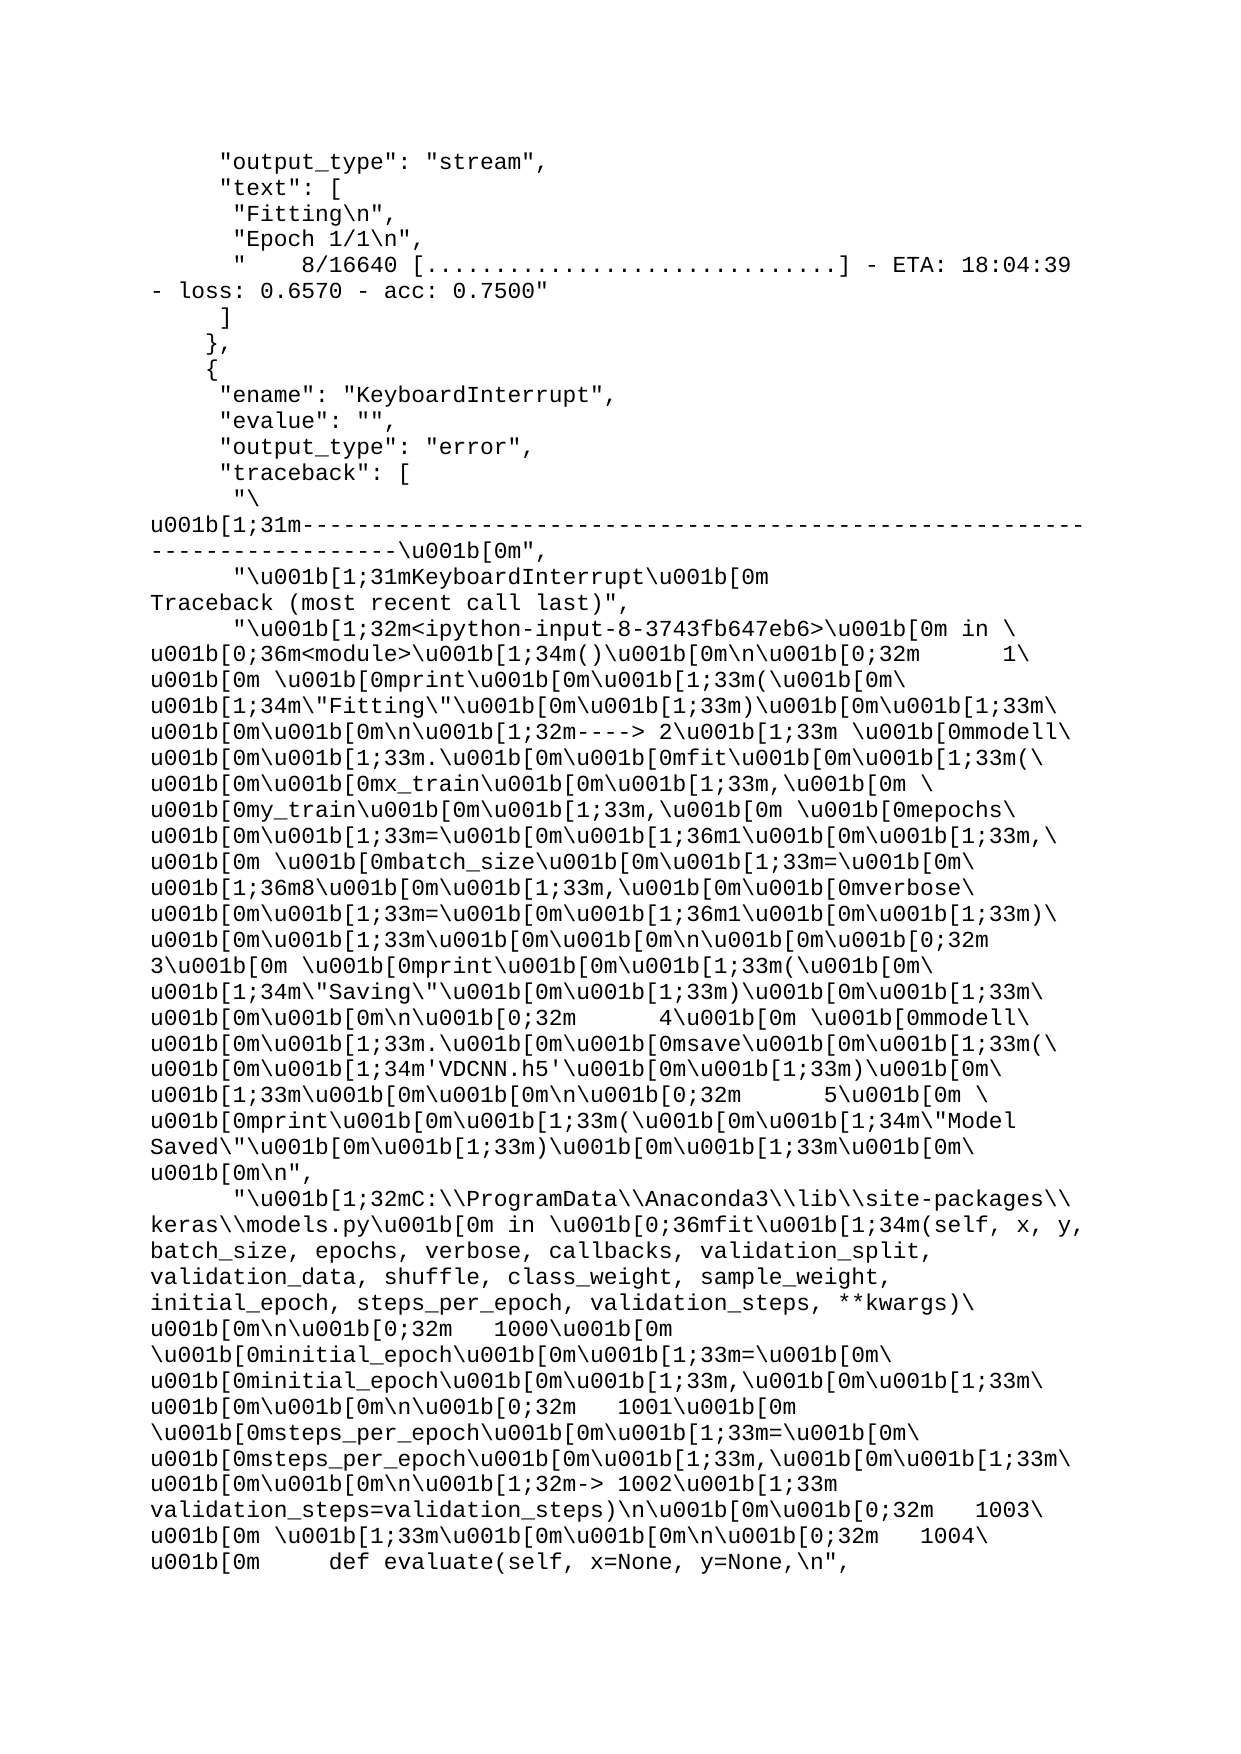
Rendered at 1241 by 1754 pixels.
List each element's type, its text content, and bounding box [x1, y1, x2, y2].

text ] [150, 306, 1090, 332]
text "\u001b[1;32mC:\\ProgramData\\Anaconda3\\lib\\site-packages\\keras\\models.py\u001b[0m in \u001b[0;36mfit\u001b[1;34m(self, x, y, batch_size, epochs, verbose, callbacks, validation_split, validation_data, shuffle, class_weight, sample_weight, initial_epoch, steps_per_epoch, validation_steps, **kwargs)\u001b[0m\n\u001b[0;32m 1000\u001b[0m \u001b[0minitial_epoch\u001b[0m\u001b[1;33m=\u001b[0m\u001b[0minitial_epoch\u001b[0m\u001b[1;33m,\u001b[0m\u001b[1;33m\u001b[0m\u001b[0m\n\u001b[0;32m 1001\u001b[0m \u001b[0msteps_per_epoch\u001b[0m\u001b[1;33m=\u001b[0m\u001b[0msteps_per_epoch\u001b[0m\u001b[1;33m,\u001b[0m\u001b[1;33m\u001b[0m\u001b[0m\n\u001b[1;32m-> 1002\u001b[1;33m validation_steps=validation_steps)\n\u001b[0m\u001b[0;32m 1003\u001b[0m \u001b[1;33m\u001b[0m\u001b[0m\n\u001b[0;32m 1004\u001b[0m def evaluate(self, x=None, y=None,\n", [150, 1187, 1090, 1577]
text " 8/16640 [..............................] - ETA: 18:04:39 - loss: 0.6570 - acc: 0.7500" [150, 254, 1090, 306]
text { [150, 357, 1090, 383]
text "output_type": "stream", [150, 150, 1090, 176]
text "evalue": "", [150, 409, 1090, 435]
text "text": [ [150, 176, 1090, 202]
text "\u001b[1;32m<ipython-input-8-3743fb647eb6>\u001b[0m in \u001b[0;36m<module>\u001b[1;34m()\u001b[0m\n\u001b[0;32m 1\u001b[0m \u001b[0mprint\u001b[0m\u001b[1;33m(\u001b[0m\u001b[1;34m\"Fitting\"\u001b[0m\u001b[1;33m)\u001b[0m\u001b[1;33m\u001b[0m\u001b[0m\n\u001b[1;32m----> 2\u001b[1;33m \u001b[0mmodell\u001b[0m\u001b[1;33m.\u001b[0m\u001b[0mfit\u001b[0m\u001b[1;33m(\u001b[0m\u001b[0mx_train\u001b[0m\u001b[1;33m,\u001b[0m \u001b[0my_train\u001b[0m\u001b[1;33m,\u001b[0m \u001b[0mepochs\u001b[0m\u001b[1;33m=\u001b[0m\u001b[1;36m1\u001b[0m\u001b[1;33m,\u001b[0m \u001b[0mbatch_size\u001b[0m\u001b[1;33m=\u001b[0m\u001b[1;36m8\u001b[0m\u001b[1;33m,\u001b[0m\u001b[0mverbose\u001b[0m\u001b[1;33m=\u001b[0m\u001b[1;36m1\u001b[0m\u001b[1;33m)\u001b[0m\u001b[1;33m\u001b[0m\u001b[0m\n\u001b[0m\u001b[0;32m 3\u001b[0m \u001b[0mprint\u001b[0m\u001b[1;33m(\u001b[0m\u001b[1;34m\"Saving\"\u001b[0m\u001b[1;33m)\u001b[0m\u001b[1;33m\u001b[0m\u001b[0m\n\u001b[0;32m 4\u001b[0m \u001b[0mmodell\u001b[0m\u001b[1;33m.\u001b[0m\u001b[0msave\u001b[0m\u001b[1;33m(\u001b[0m\u001b[1;34m'VDCNN.h5'\u001b[0m\u001b[1;33m)\u001b[0m\u001b[1;33m\u001b[0m\u001b[0m\n\u001b[0;32m 5\u001b[0m \u001b[0mprint\u001b[0m\u001b[1;33m(\u001b[0m\u001b[1;34m\"Model Saved\"\u001b[0m\u001b[1;33m)\u001b[0m\u001b[1;33m\u001b[0m\u001b[0m\n", [150, 617, 1090, 1187]
text "\u001b[1;31mKeyboardInterrupt\u001b[0m Traceback (most recent call last)", [150, 565, 1090, 617]
text "Fitting\n", [150, 202, 1090, 228]
text "ename": "KeyboardInterrupt", [150, 383, 1090, 409]
text "\u001b[1;31m---------------------------------------------------------------------------\u001b[0m", [150, 487, 1090, 565]
text "output_type": "error", [150, 435, 1090, 461]
text "traceback": [ [150, 461, 1090, 487]
text "Epoch 1/1\n", [150, 228, 1090, 254]
text }, [150, 332, 1090, 357]
